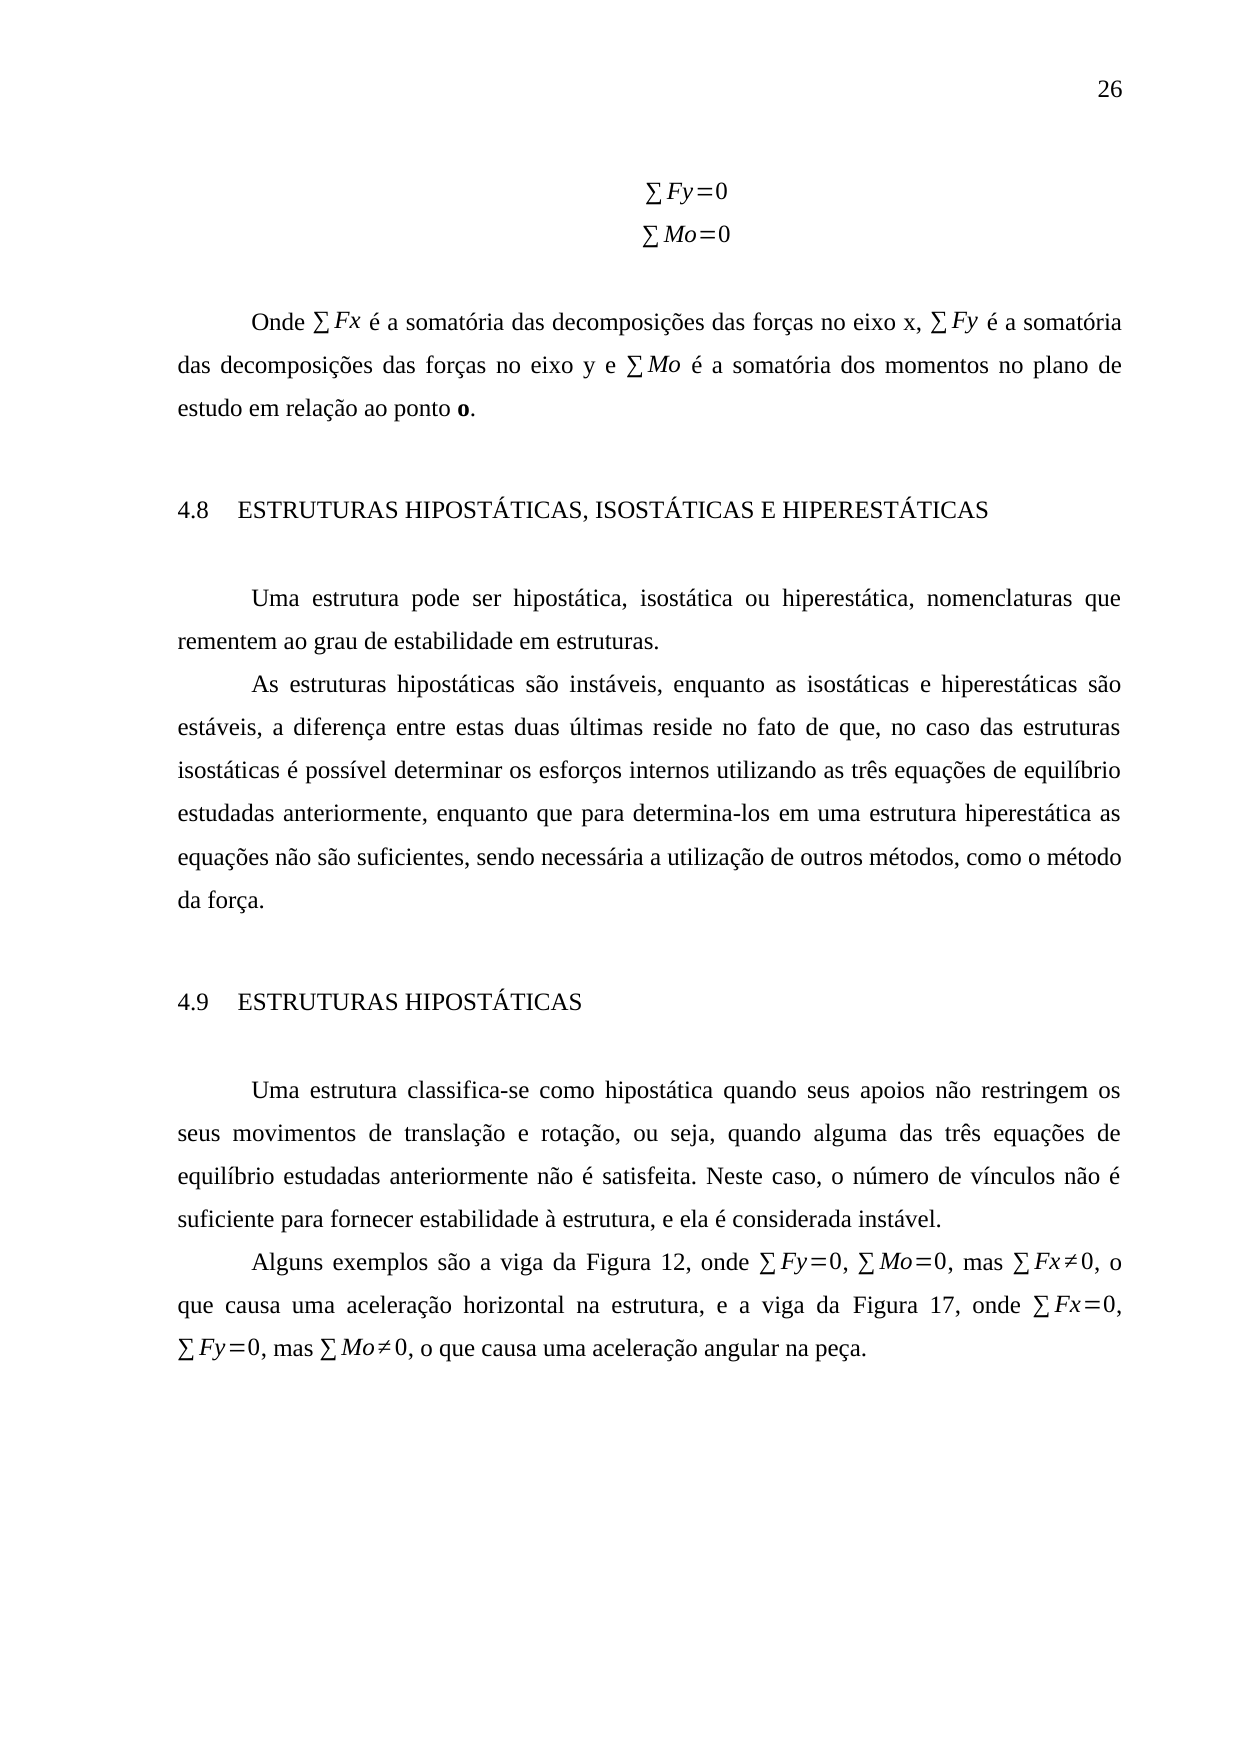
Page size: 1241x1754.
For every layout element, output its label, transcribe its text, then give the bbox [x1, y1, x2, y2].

text Uma estrutura pode ser hipostática, isostática ou hiperestática, nomenclaturas que rementem ao grau de estabilidade em estruturas. [177, 583, 1122, 655]
subtitle Estruturas hipostáticas, isostáticas e hiperestáticas [177, 495, 1122, 524]
text As estruturas hipostáticas são instáveis, enquanto as isostáticas e hiperestáticas são estáveis, a diferença entre estas duas últimas reside no fato de que, no caso das estruturas isostáticas é possível determinar os esforços internos utilizando as três equações de equilíbrio estudadas anteriormente, enquanto que para determina-los em uma estrutura hiperestática as equações não são suficientes, sendo necessária a utilização de outros métodos, como o método da força. [177, 669, 1122, 913]
subtitle Estruturas hipostáticas [177, 987, 1122, 1016]
text Uma estrutura classifica-se como hipostática quando seus apoios não restringem os seus movimentos de translação e rotação, ou seja, quando alguma das três equações de equilíbrio estudadas anteriormente não é satisfeita. Neste caso, o número de vínculos não é suficiente para fornecer estabilidade à estrutura, e ela é considerada instável. [177, 1075, 1122, 1233]
